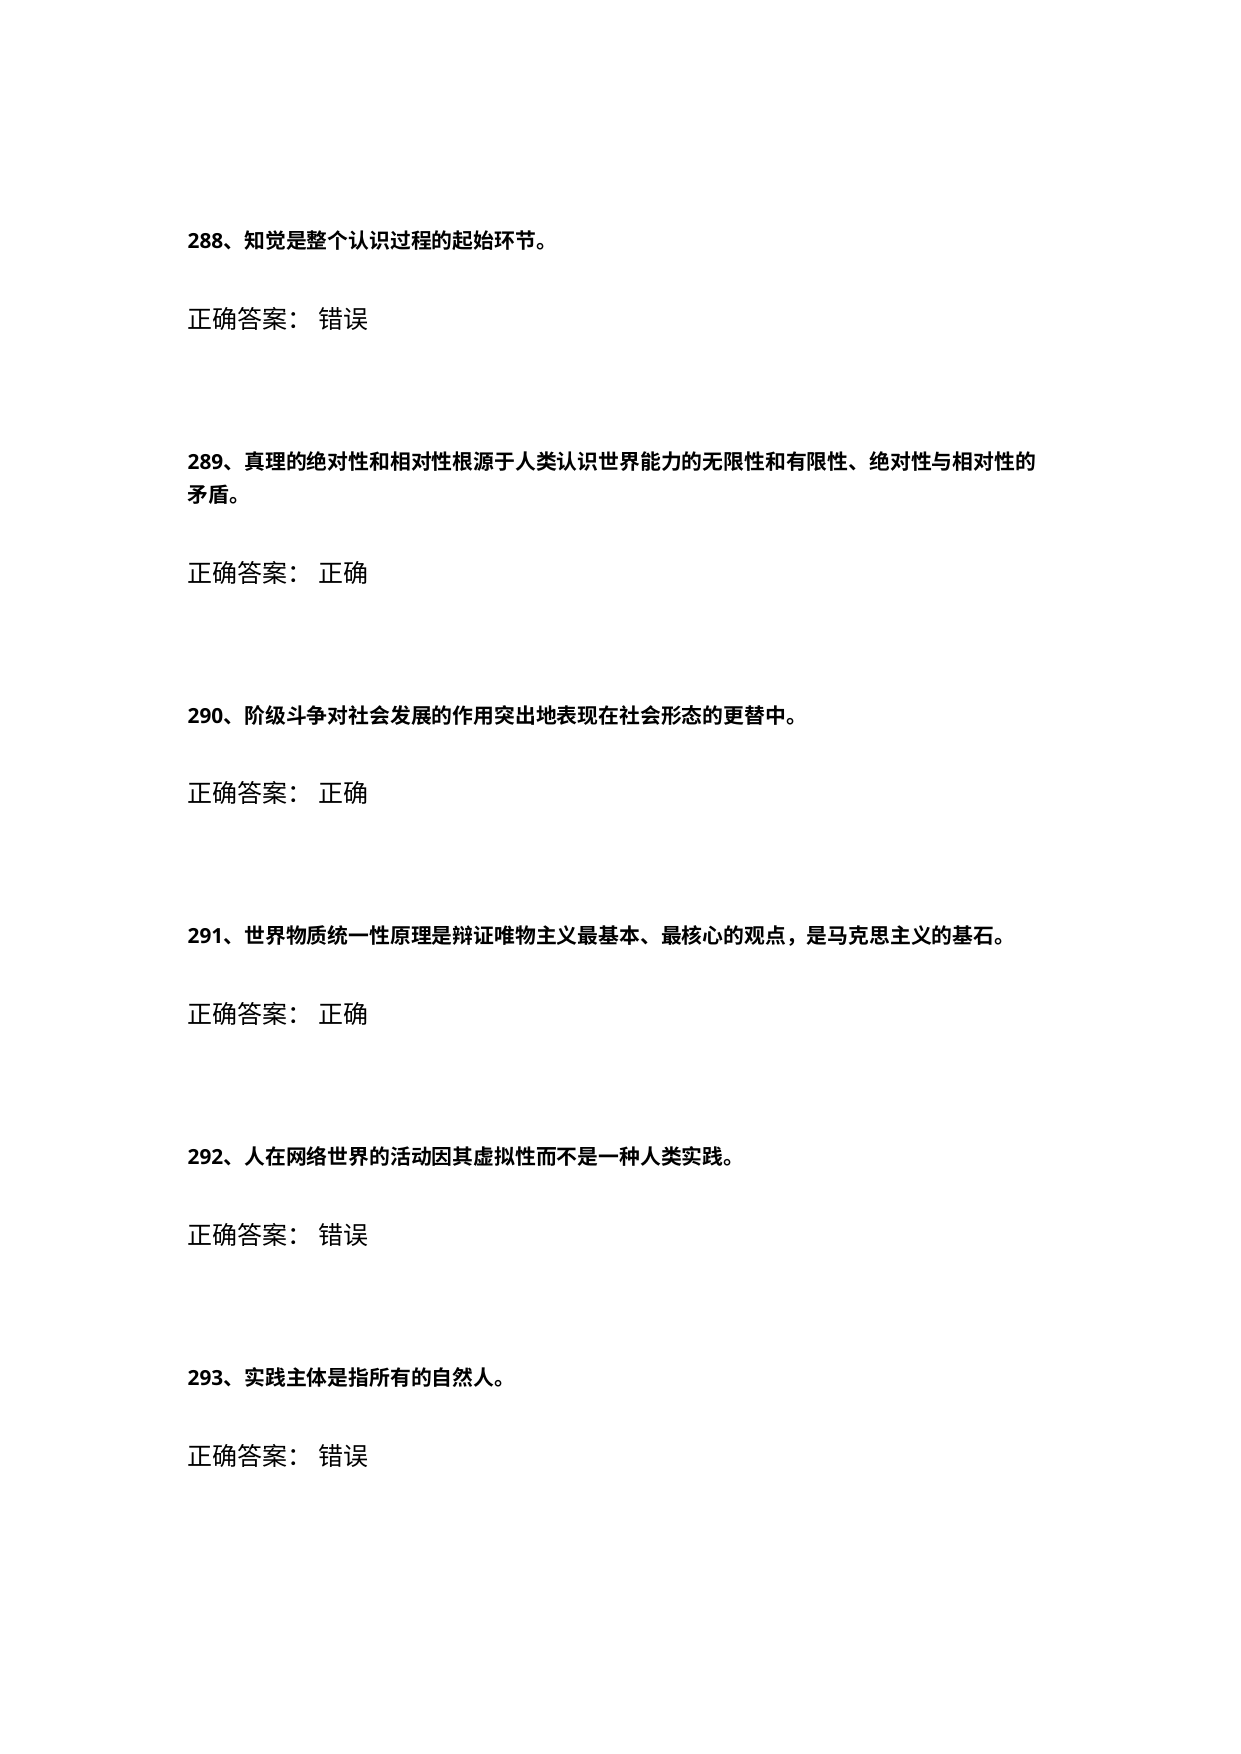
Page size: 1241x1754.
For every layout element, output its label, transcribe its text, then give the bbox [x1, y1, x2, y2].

text 正确答案： 正确 [187, 759, 1053, 824]
text 正确答案： 错误 [187, 1201, 1053, 1266]
text 292、人在网络世界的活动因其虚拟性而不是一种人类实践。 [187, 1139, 1053, 1172]
text 289、真理的绝对性和相对性根源于人类认识世界能力的无限性和有限性、绝对性与相对性的矛盾。 [187, 444, 1053, 509]
text 288、知觉是整个认识过程的起始环节。 [187, 224, 1053, 256]
text 正确答案： 错误 [187, 285, 1053, 350]
text 291、世界物质统一性原理是辩证唯物主义最基本、最核心的观点，是马克思主义的基石。 [187, 919, 1053, 951]
text 正确答案： 错误 [187, 1422, 1053, 1487]
text 290、阶级斗争对社会发展的作用突出地表现在社会形态的更替中。 [187, 698, 1053, 730]
text 正确答案： 正确 [187, 539, 1053, 604]
text 正确答案： 正确 [187, 980, 1053, 1045]
text 293、实践主体是指所有的自然人。 [187, 1360, 1053, 1393]
